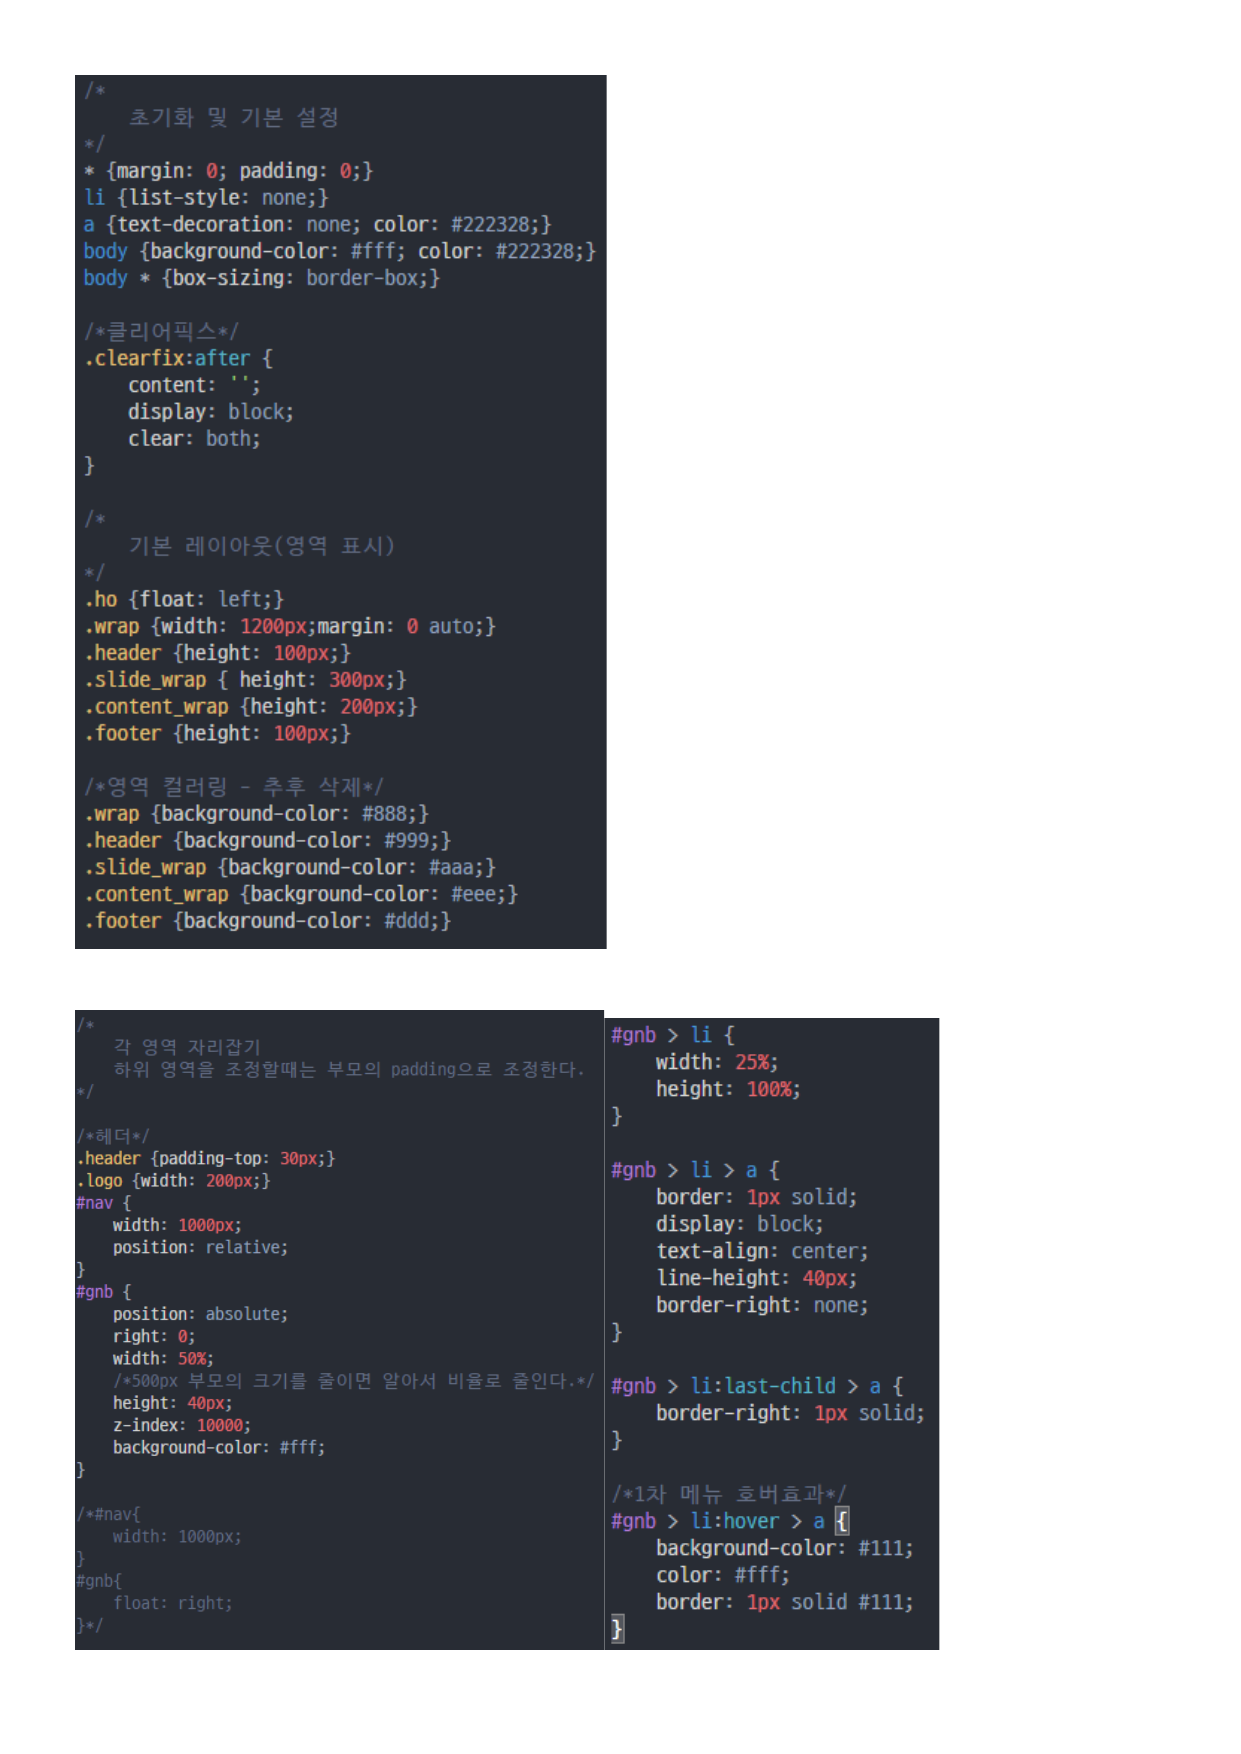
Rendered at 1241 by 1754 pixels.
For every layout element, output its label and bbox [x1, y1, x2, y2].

picture [75, 1010, 940, 1650]
picture [75, 75, 607, 949]
